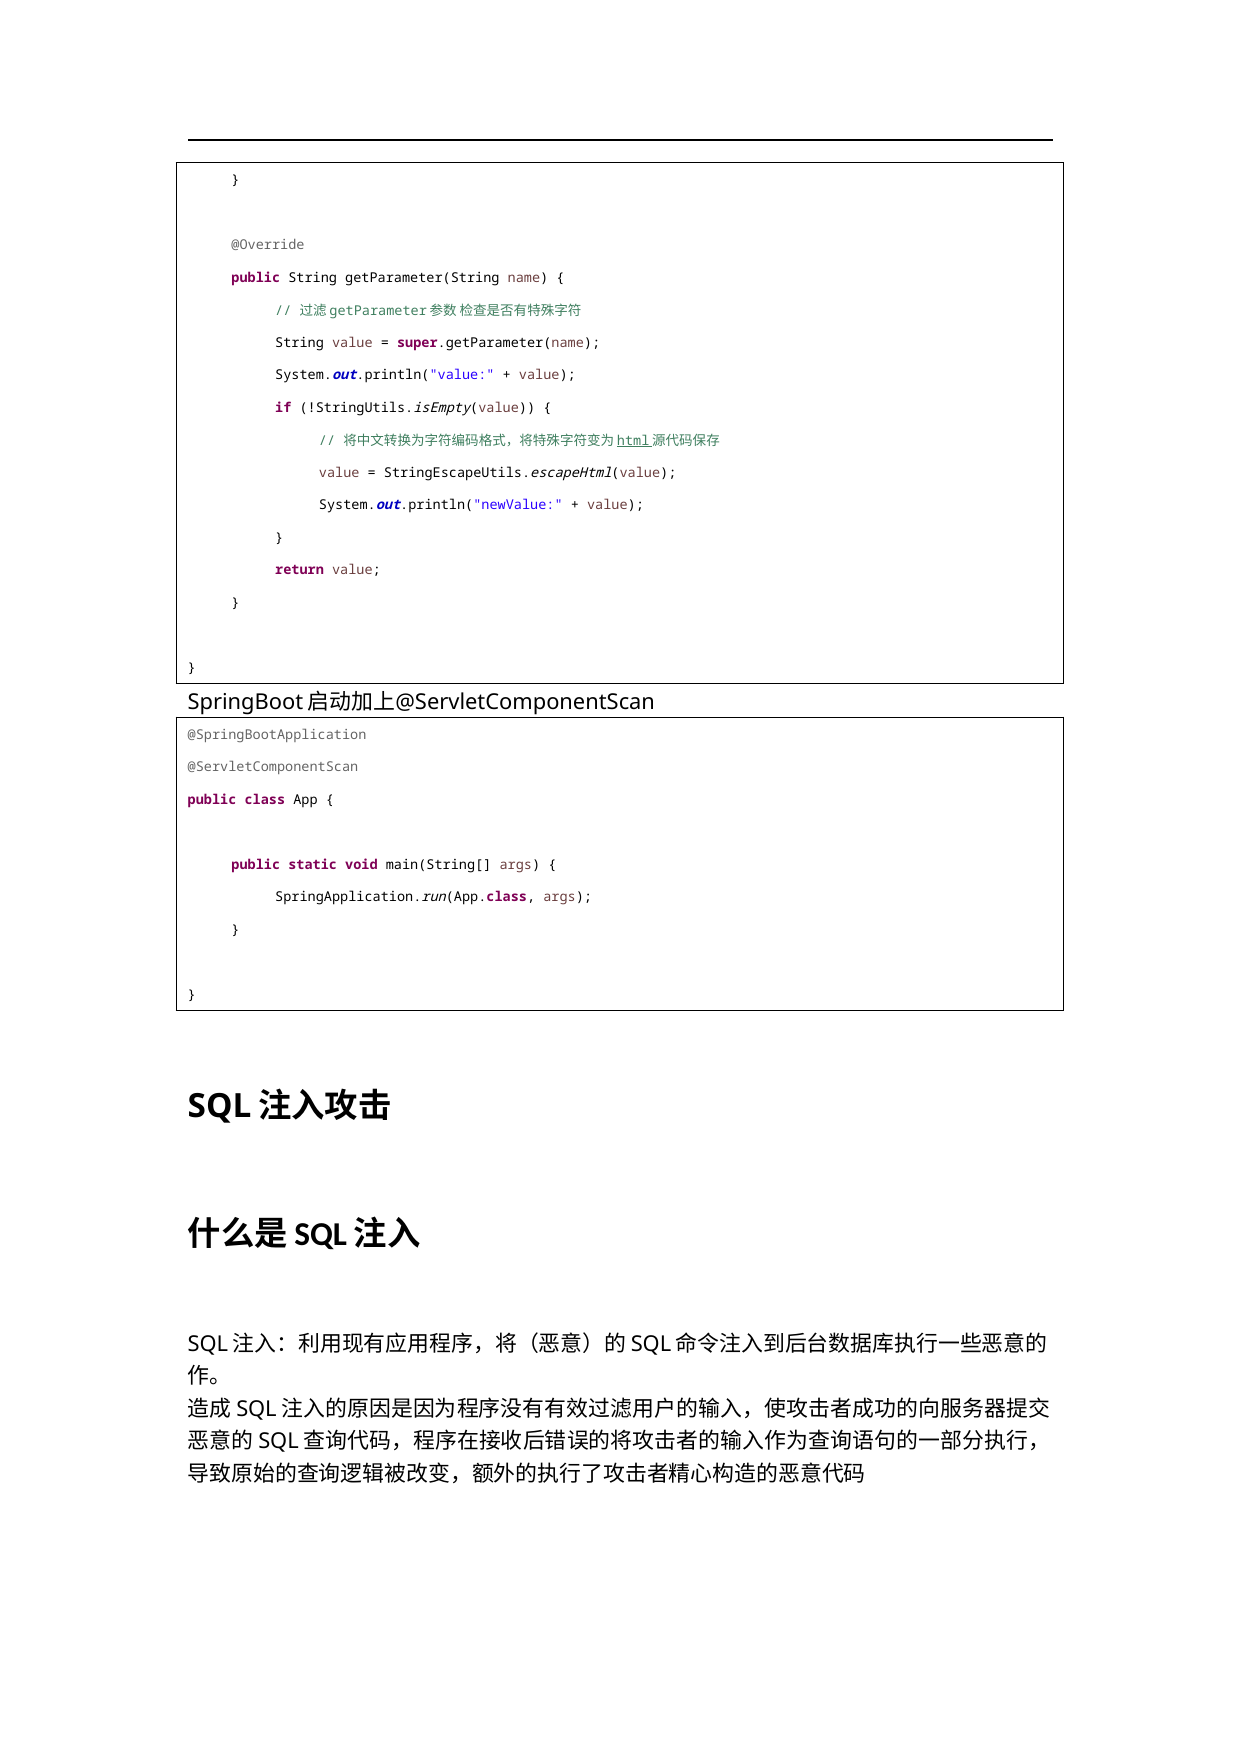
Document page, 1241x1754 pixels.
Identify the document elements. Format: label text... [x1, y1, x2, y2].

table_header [177, 163, 1063, 683]
subtitle SQL注入攻击 [187, 1071, 1053, 1136]
table_header @SpringBootApplication @ServletComponentScan public class App { public static void main(String[] args) { SpringApplication.run(App.class, args); } } [177, 718, 1063, 1010]
text SQL注入：利用现有应用程序，将（恶意）的SQL命令注入到后台数据库执行一些恶意的 [187, 1325, 1053, 1358]
text 作。 [187, 1358, 1053, 1390]
text SpringBoot启动加上@ServletComponentScan [187, 684, 1053, 717]
text 造成SQL注入的原因是因为程序没有有效过滤用户的输入，使攻击者成功的向服务器提交恶意的SQL查询代码，程序在接收后错误的将攻击者的输入作为查询语句的一部分执行，导致原始的查询逻辑被改变，额外的执行了攻击者精心构造的恶意代码 [187, 1390, 1053, 1488]
subtitle 什么是SQL注入 [187, 1198, 1053, 1263]
